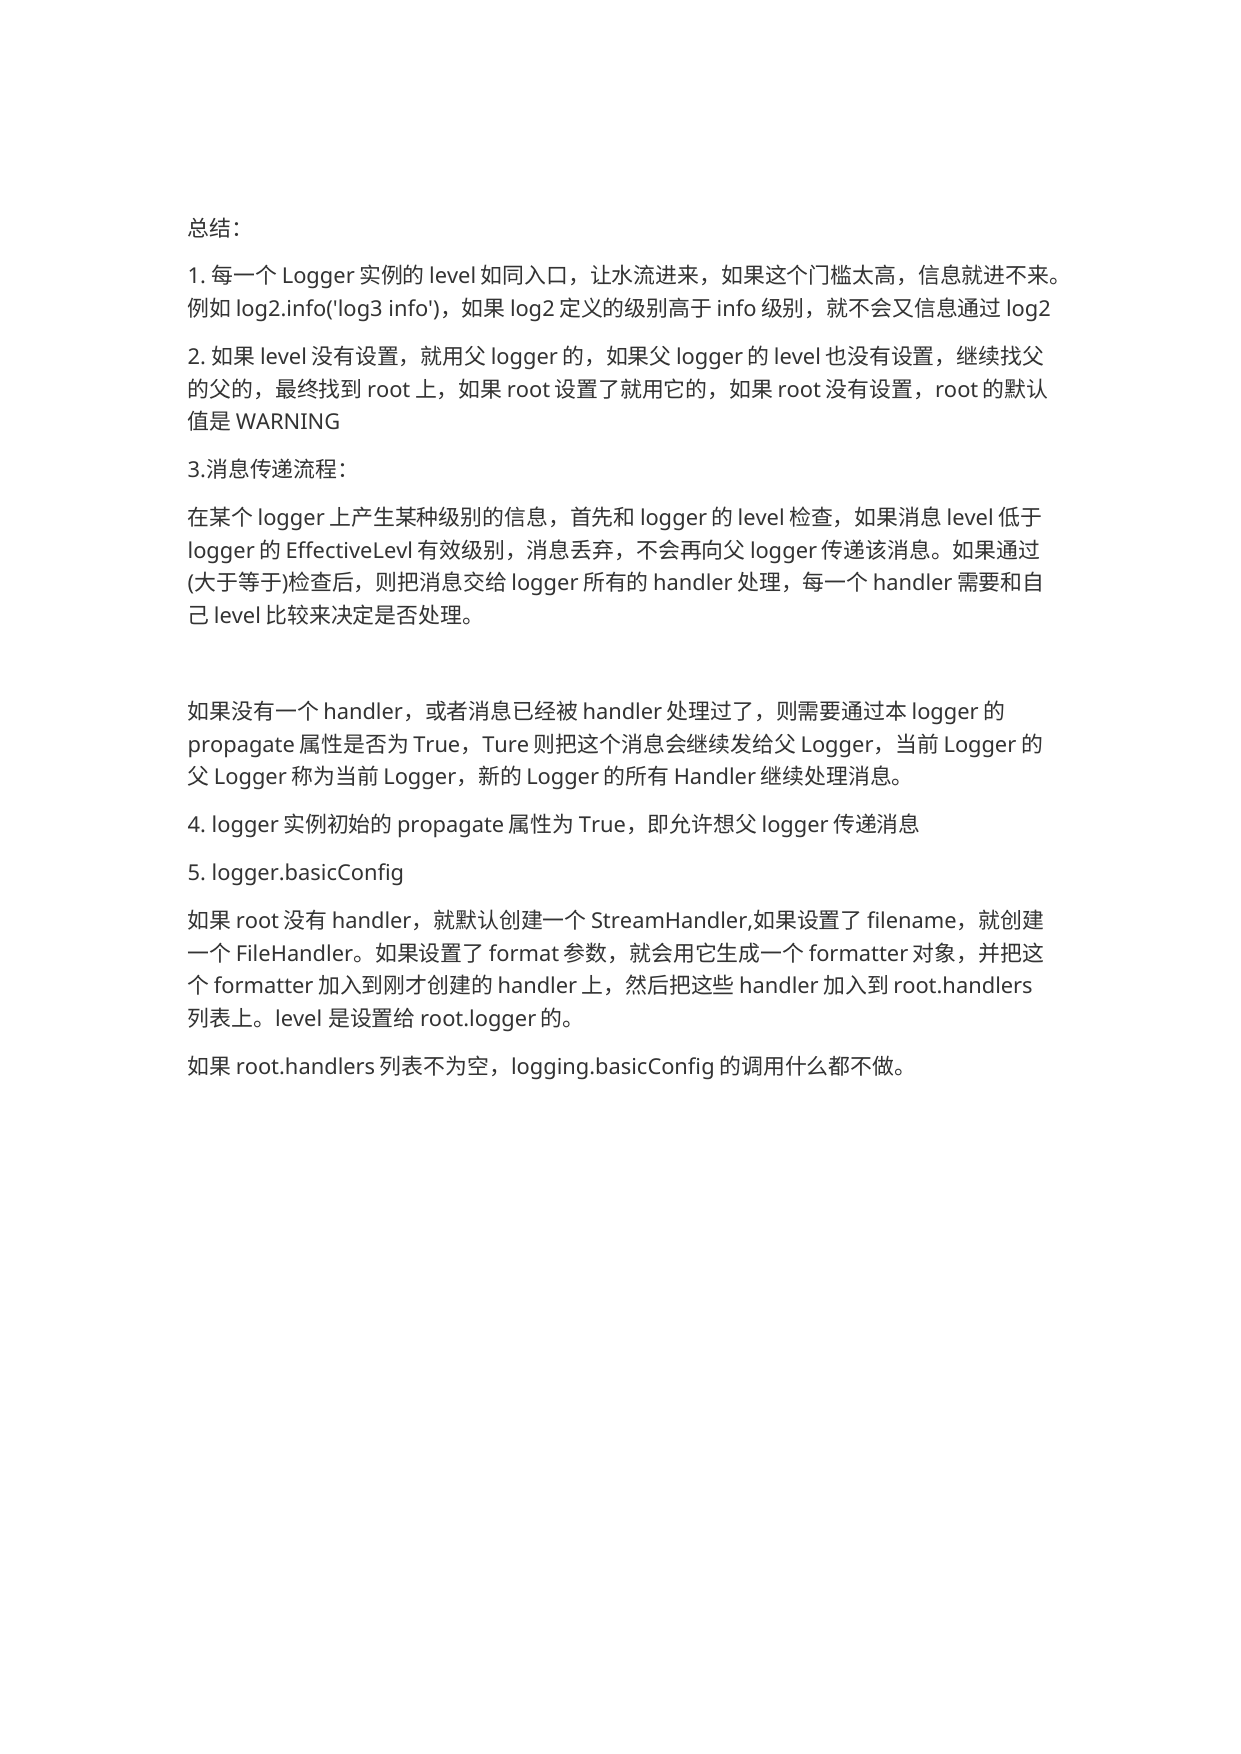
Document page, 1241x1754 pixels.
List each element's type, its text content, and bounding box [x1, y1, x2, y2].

text 3.消息传递流程： [187, 452, 1053, 484]
text 总结： [187, 210, 1053, 243]
text 1. 每一个Logger实例的level如同入口，让水流进来，如果这个门槛太高，信息就进不来。例如log2.info('log3 info')，如果log2定义的级别高于info级别，就不会又信息通过log2 [187, 258, 1053, 323]
text 2. 如果level没有设置，就用父logger的，如果父logger的level也没有设置，继续找父的父的，最终找到root上，如果root设置了就用它的，如果root没有设置，root的默认值是WARNING [187, 339, 1053, 436]
text 如果没有一个handler，或者消息已经被handler处理过了，则需要通过本logger的propagate属性是否为True，Ture则把这个消息会继续发给父Logger，当前Logger的父Logger称为当前Logger，新的Logger的所有Handler继续处理消息。 [187, 694, 1053, 791]
text 如果root没有handler，就默认创建一个StreamHandler,如果设置了filename，就创建一个FileHandler。如果设置了format参数，就会用它生成一个formatter对象，并把这个formatter加入到刚才创建的handler上，然后把这些handler加入到root.handlers列表上。level 是设置给root.logger的。 [187, 903, 1053, 1033]
text 5. logger.basicConfig [187, 855, 1053, 888]
text 在某个logger上产生某种级别的信息，首先和logger的level检查，如果消息level低于logger的EffectiveLevl有效级别，消息丢弃，不会再向父logger传递该消息。如果通过(大于等于)检查后，则把消息交给logger所有的handler处理，每一个handler需要和自己level比较来决定是否处理。 [187, 500, 1053, 630]
text 如果root.handlers列表不为空，logging.basicConfig的调用什么都不做。 [187, 1049, 1053, 1081]
text 4. logger实例初始的propagate属性为True，即允许想父logger传递消息 [187, 807, 1053, 839]
